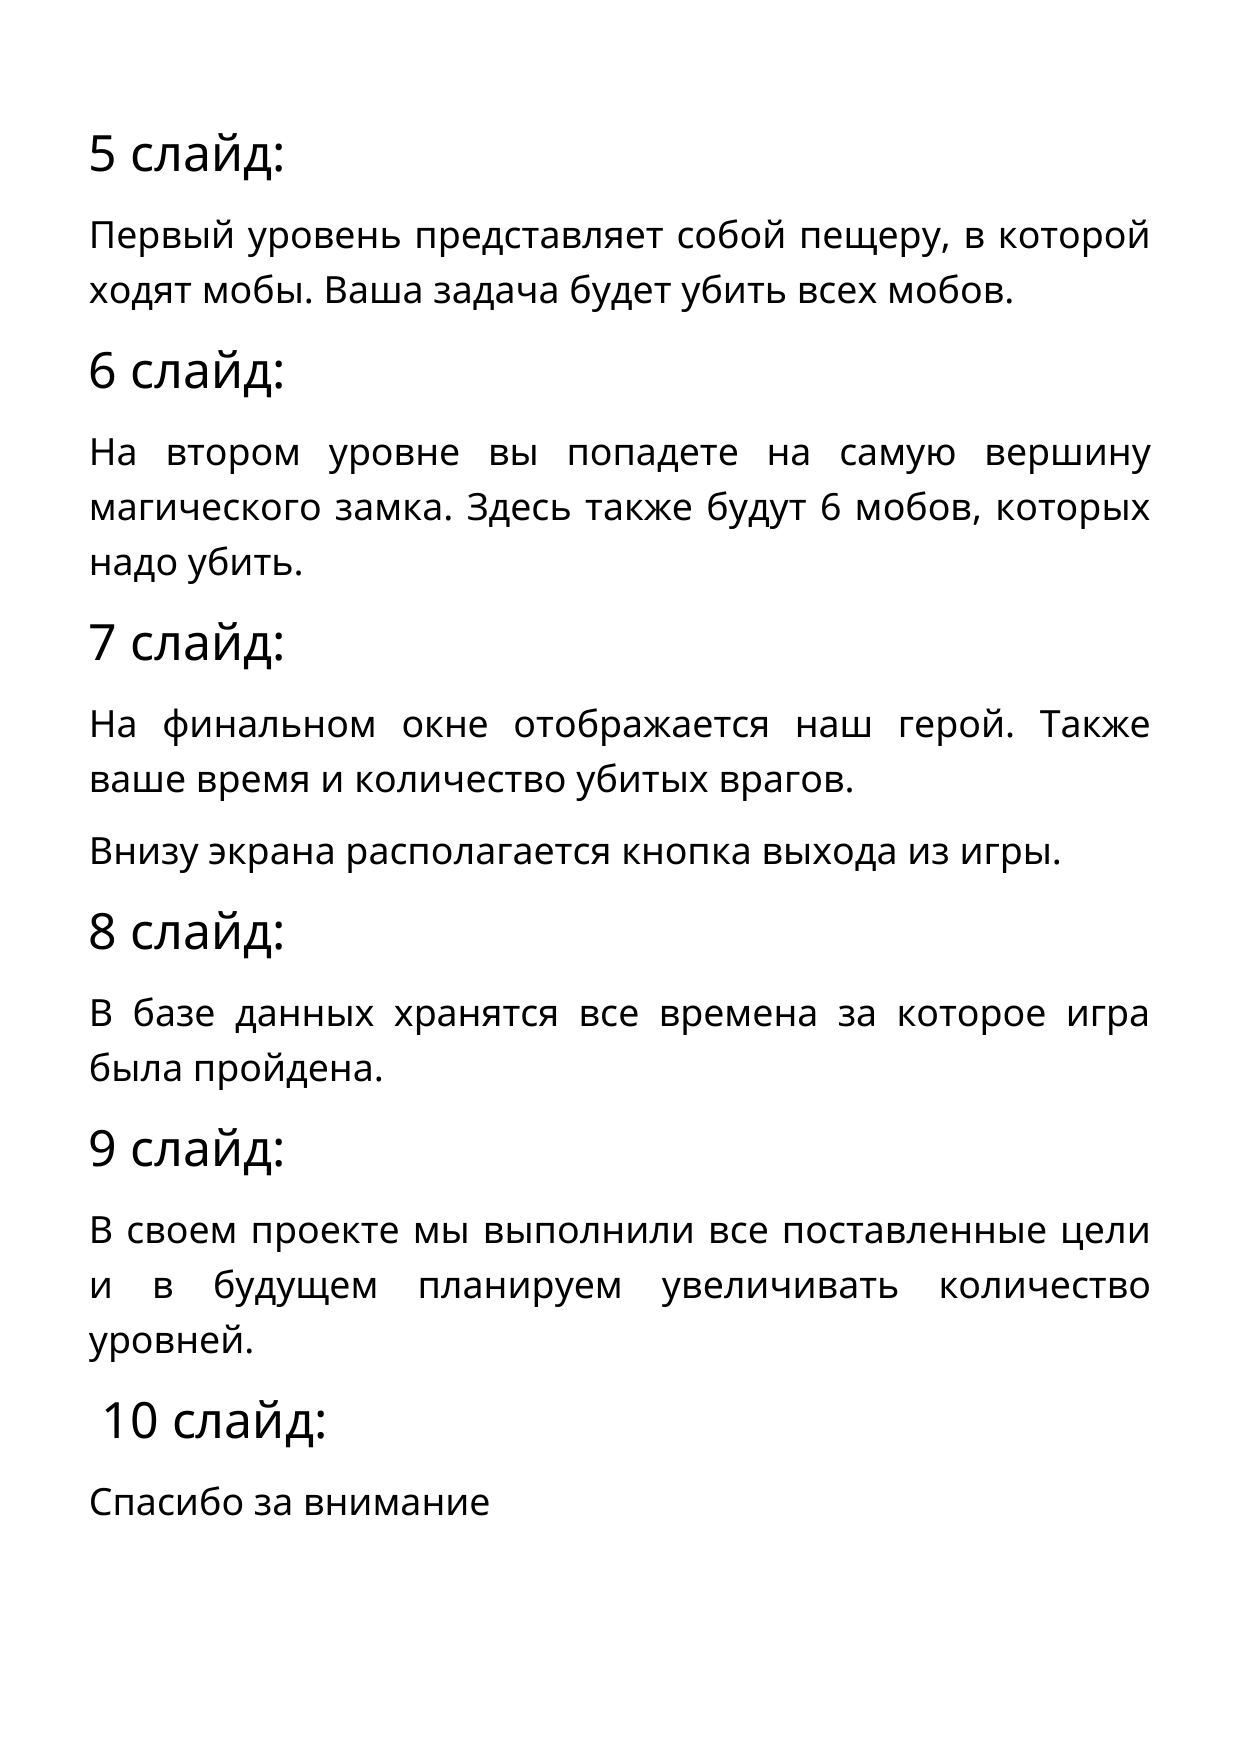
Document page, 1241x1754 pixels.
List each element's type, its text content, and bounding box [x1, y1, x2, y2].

text На финальном окне отображается наш герой. Также ваше время и количество убитых врагов. [89, 698, 1152, 804]
text 5 слайд: [89, 118, 1152, 186]
text Внизу экрана располагается кнопка выхода из игры. [89, 824, 1152, 876]
text Первый уровень представляет собой пещеру, в которой ходят мобы. Ваша задача будет убить всех мобов. [89, 208, 1152, 314]
text 10 слайд: [89, 1386, 1152, 1454]
text 7 слайд: [89, 607, 1152, 676]
text В базе данных хранятся все времена за которое игра была пройдена. [89, 986, 1152, 1093]
text 8 слайд: [89, 896, 1152, 964]
text На втором уровне вы попадете на самую вершину магического замка. Здесь также будут 6 мобов, которых надо убить. [89, 425, 1152, 587]
text В своем проекте мы выполнили все поставленные цели и в будущем планируем увеличивать количество уровней. [89, 1203, 1152, 1365]
text 9 слайд: [89, 1113, 1152, 1181]
text 6 слайд: [89, 335, 1152, 403]
text Спасибо за внимание [89, 1476, 1152, 1527]
